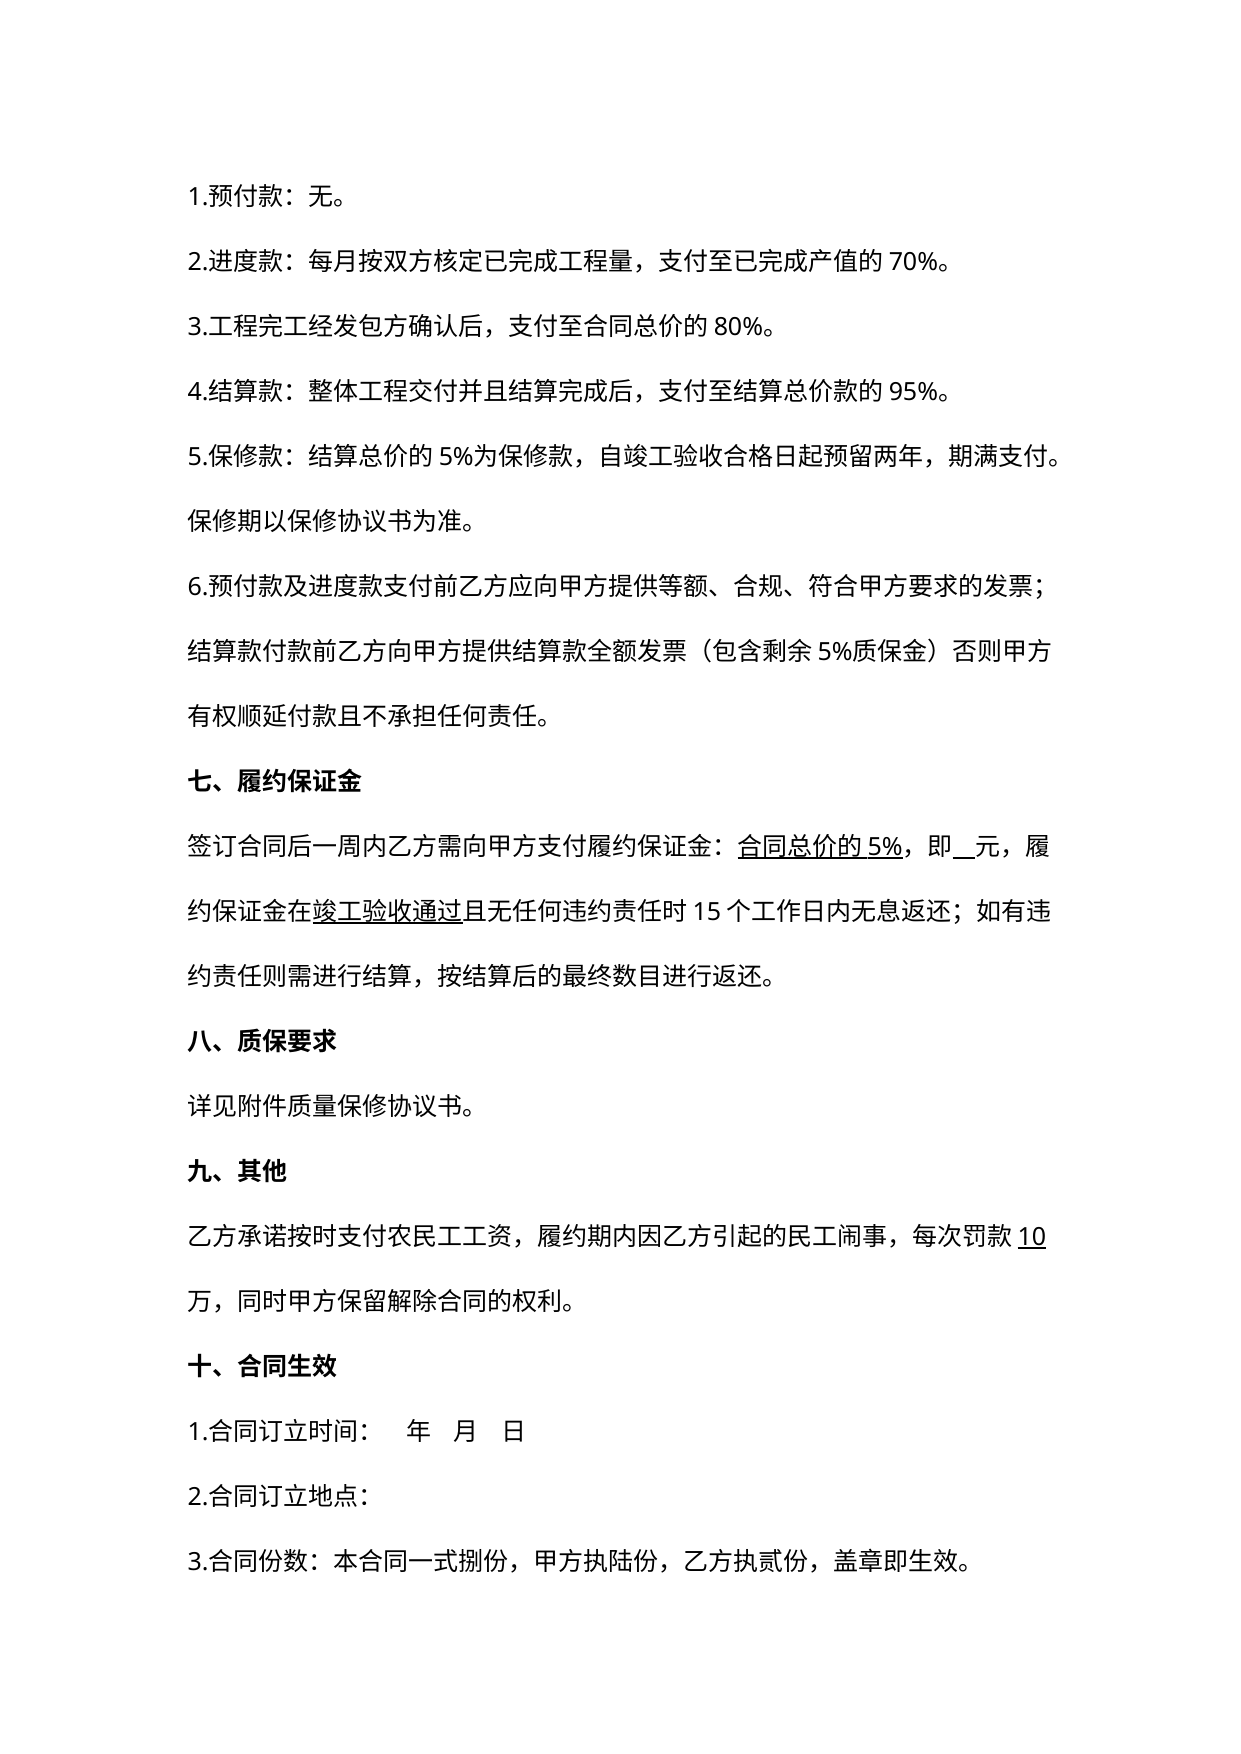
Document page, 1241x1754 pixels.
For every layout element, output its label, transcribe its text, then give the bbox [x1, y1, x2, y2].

subtitle 九、其他 [187, 1137, 1053, 1202]
text 5.保修款：结算总价的5%为保修款，自竣工验收合格日起预留两年，期满支付。保修期以保修协议书为准。 [187, 422, 1053, 552]
text 1.合同订立时间： 年 月 日 [187, 1397, 1053, 1462]
text 6.预付款及进度款支付前乙方应向甲方提供等额、合规、符合甲方要求的发票；结算款付款前乙方向甲方提供结算款全额发票（包含剩余5%质保金）否则甲方有权顺延付款且不承担任何责任。 [187, 552, 1053, 747]
subtitle 八、质保要求 [187, 1007, 1053, 1072]
text 详见附件质量保修协议书。 [187, 1072, 1053, 1137]
text 2.进度款：每月按双方核定已完成工程量，支付至已完成产值的70%。 [187, 227, 1053, 292]
text 签订合同后一周内乙方需向甲方支付履约保证金：合同总价的5%，即 元，履约保证金在竣工验收通过且无任何违约责任时15个工作日内无息返还；如有违约责任则需进行结算，按结算后的最终数目进行返还。 [187, 812, 1053, 1007]
subtitle 十、合同生效 [187, 1332, 1053, 1397]
subtitle 七、履约保证金 [187, 747, 1053, 812]
text 3.工程完工经发包方确认后，支付至合同总价的80%。 [187, 292, 1053, 357]
text 乙方承诺按时支付农民工工资，履约期内因乙方引起的民工闹事，每次罚款10万，同时甲方保留解除合同的权利。 [187, 1202, 1053, 1332]
text 3.合同份数：本合同一式捌份，甲方执陆份，乙方执贰份，盖章即生效。 [187, 1527, 1053, 1592]
text 1.预付款：无。 [187, 162, 1053, 227]
text 2.合同订立地点： [187, 1462, 1053, 1527]
text 4.结算款：整体工程交付并且结算完成后，支付至结算总价款的95%。 [187, 357, 1053, 422]
